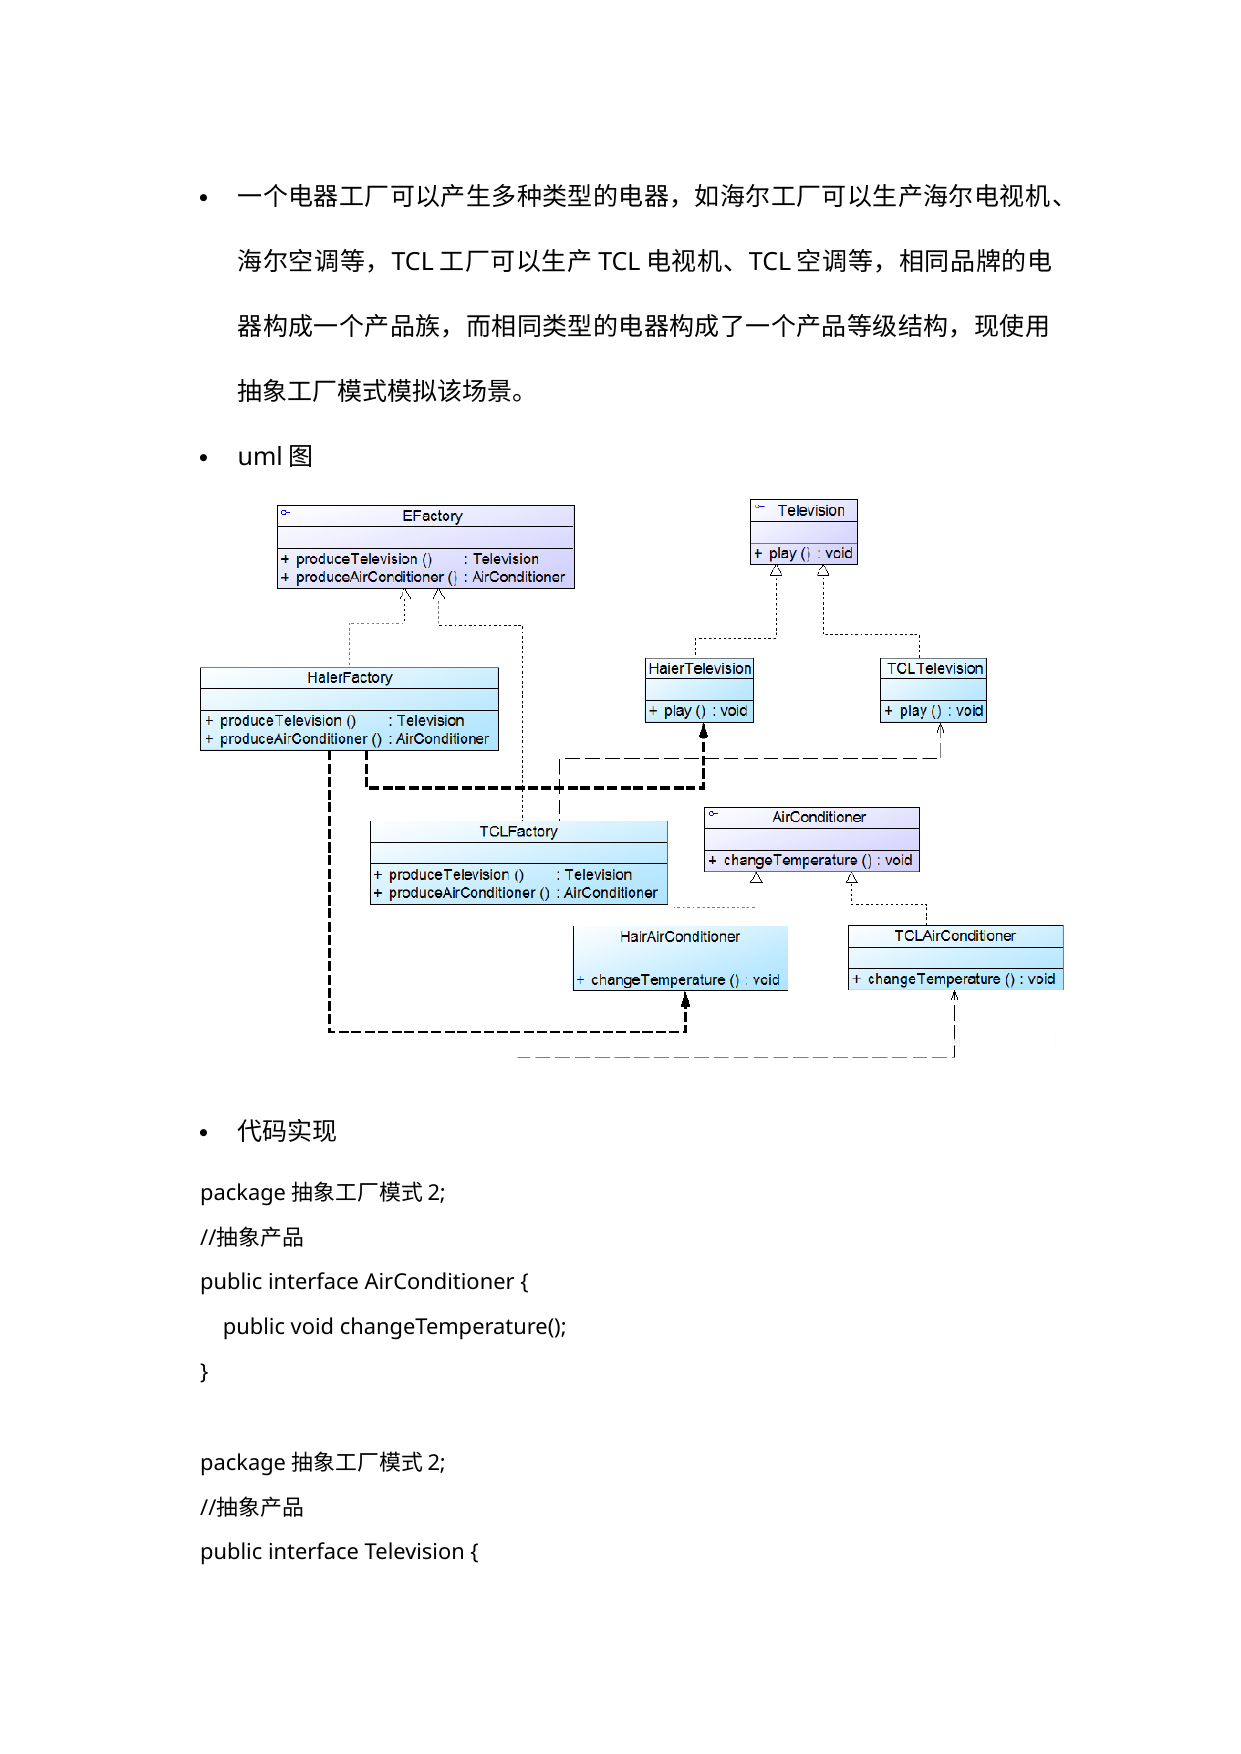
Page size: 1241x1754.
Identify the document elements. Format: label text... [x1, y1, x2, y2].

list public void changeTemperature(); [200, 1309, 1053, 1342]
list //抽象产品 [200, 1489, 1053, 1522]
list public interface AirConditioner { [200, 1264, 1053, 1297]
list //抽象产品 [200, 1219, 1053, 1252]
list 一个电器工厂可以产生多种类型的电器，如海尔工厂可以生产海尔电视机、海尔空调等，TCL工厂可以生产TCL电视机、TCL空调等，相同品牌的电器构成一个产品族，而相同类型的电器构成了一个产品等级结构，现使用抽象工厂模式模拟该场景。 [200, 162, 1053, 422]
list uml图 [200, 422, 1053, 487]
list package 抽象工厂模式2; [200, 1174, 1053, 1207]
list } [200, 1354, 1053, 1387]
list 代码实现 [200, 1097, 1053, 1162]
list public interface Television { [200, 1534, 1053, 1567]
list package 抽象工厂模式2; [200, 1444, 1053, 1477]
picture [200, 499, 1064, 1058]
